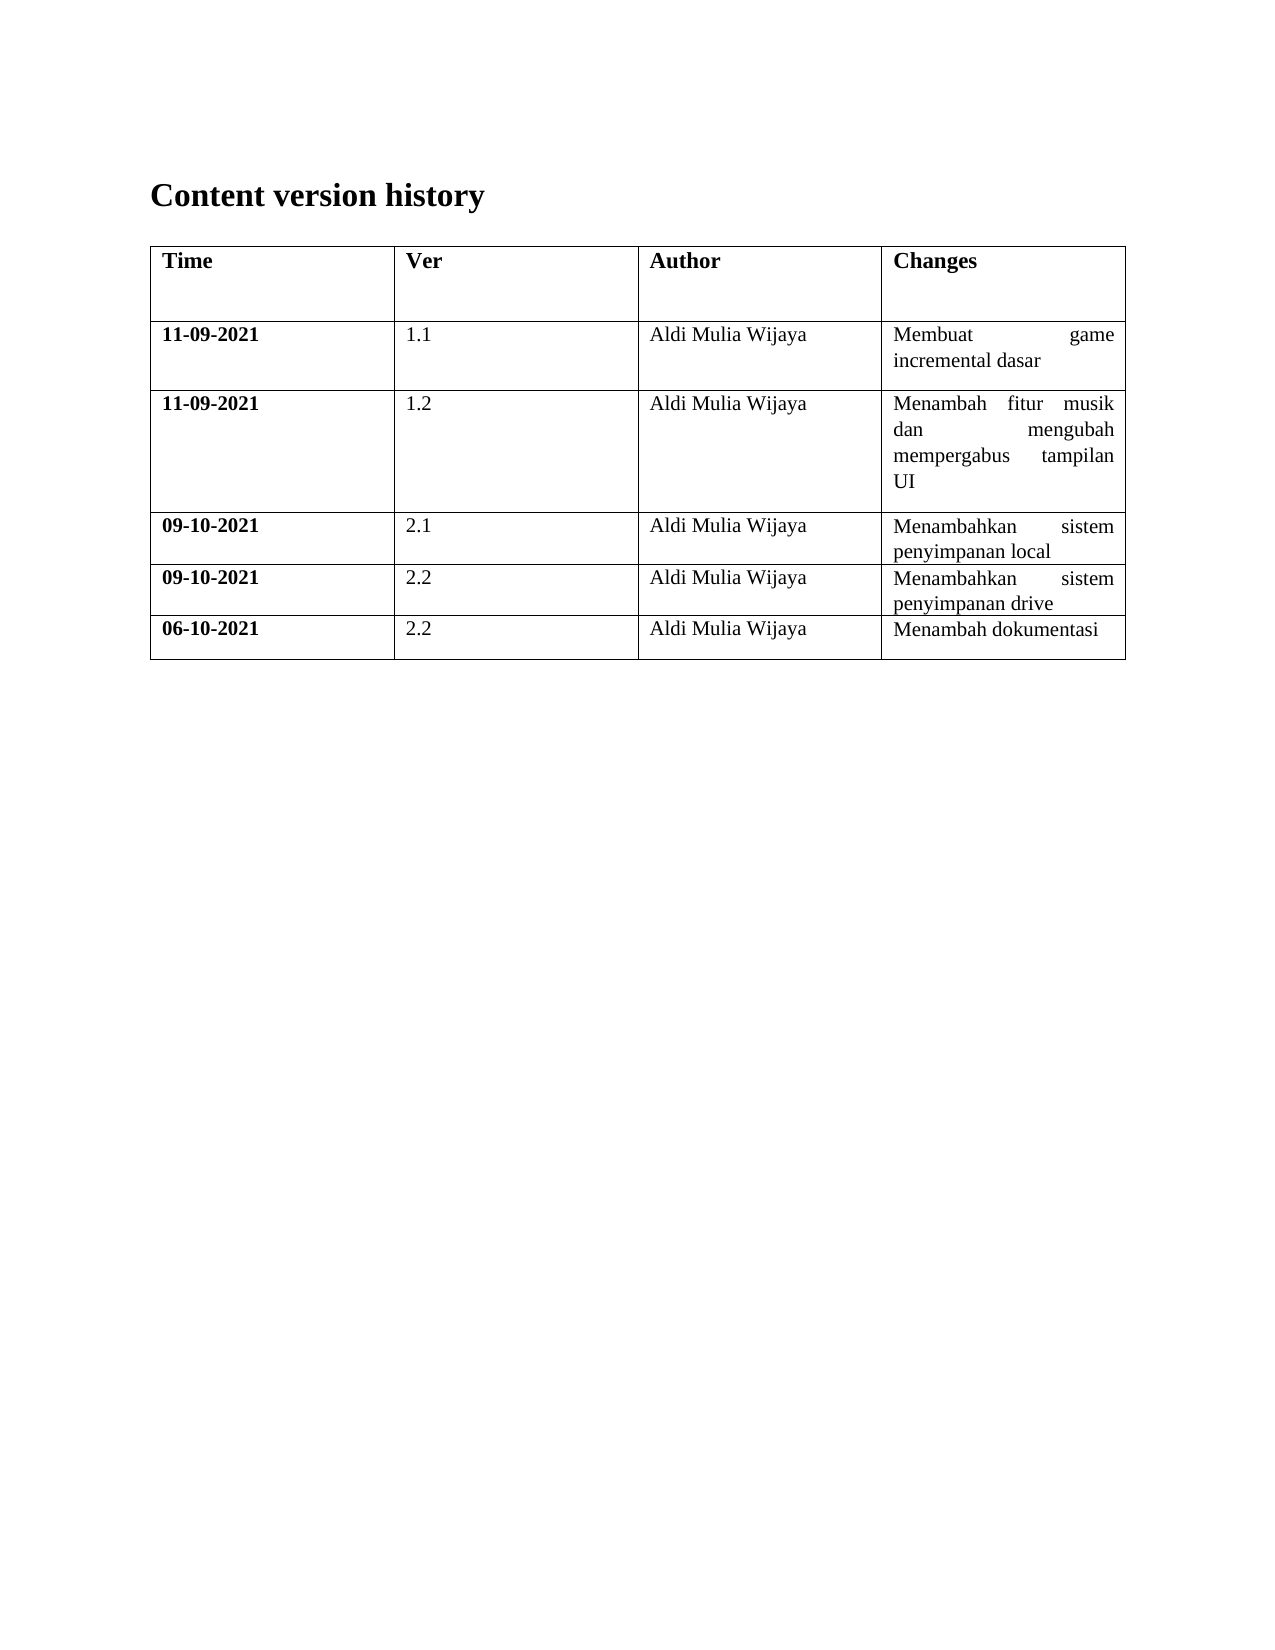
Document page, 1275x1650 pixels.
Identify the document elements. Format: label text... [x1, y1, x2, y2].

table_header Time [151, 247, 394, 321]
table_cell Aldi Mulia Wijaya [639, 322, 881, 390]
table_cell 09-10-2021 [151, 565, 394, 615]
table_header Author [639, 247, 881, 321]
table_cell 2.1 [395, 513, 638, 564]
table_cell Menambahkan sistem penyimpanan drive [882, 565, 1125, 615]
table_header Changes/improvement [882, 247, 1125, 321]
table_cell 2.2 [395, 565, 638, 615]
table_cell Aldi Mulia Wijaya [639, 616, 881, 659]
table_cell 11-09-2021 [151, 391, 394, 512]
table_cell 1.1 [395, 322, 638, 390]
table_cell Aldi Mulia Wijaya [639, 565, 881, 615]
table_cell Menambahkan sistem penyimpanan local [882, 513, 1125, 564]
table_cell 06-10-2021 [151, 616, 394, 659]
text Content version history [150, 175, 1125, 213]
table_cell Menambah fitur musik dan mengubah mempergabus tampilan UI [882, 391, 1125, 512]
table_cell Aldi Mulia Wijaya [639, 391, 881, 512]
table_cell 09-10-2021 [151, 513, 394, 564]
table_cell Aldi Mulia Wijaya [639, 513, 881, 564]
table_cell Menambah dokumentasi [882, 616, 1125, 659]
table_cell 1.2 [395, 391, 638, 512]
table_cell 2.2 [395, 616, 638, 659]
table_cell Membuat game incremental dasar [882, 322, 1125, 390]
table_header Ver [395, 247, 638, 321]
table_cell 11-09-2021 [151, 322, 394, 390]
